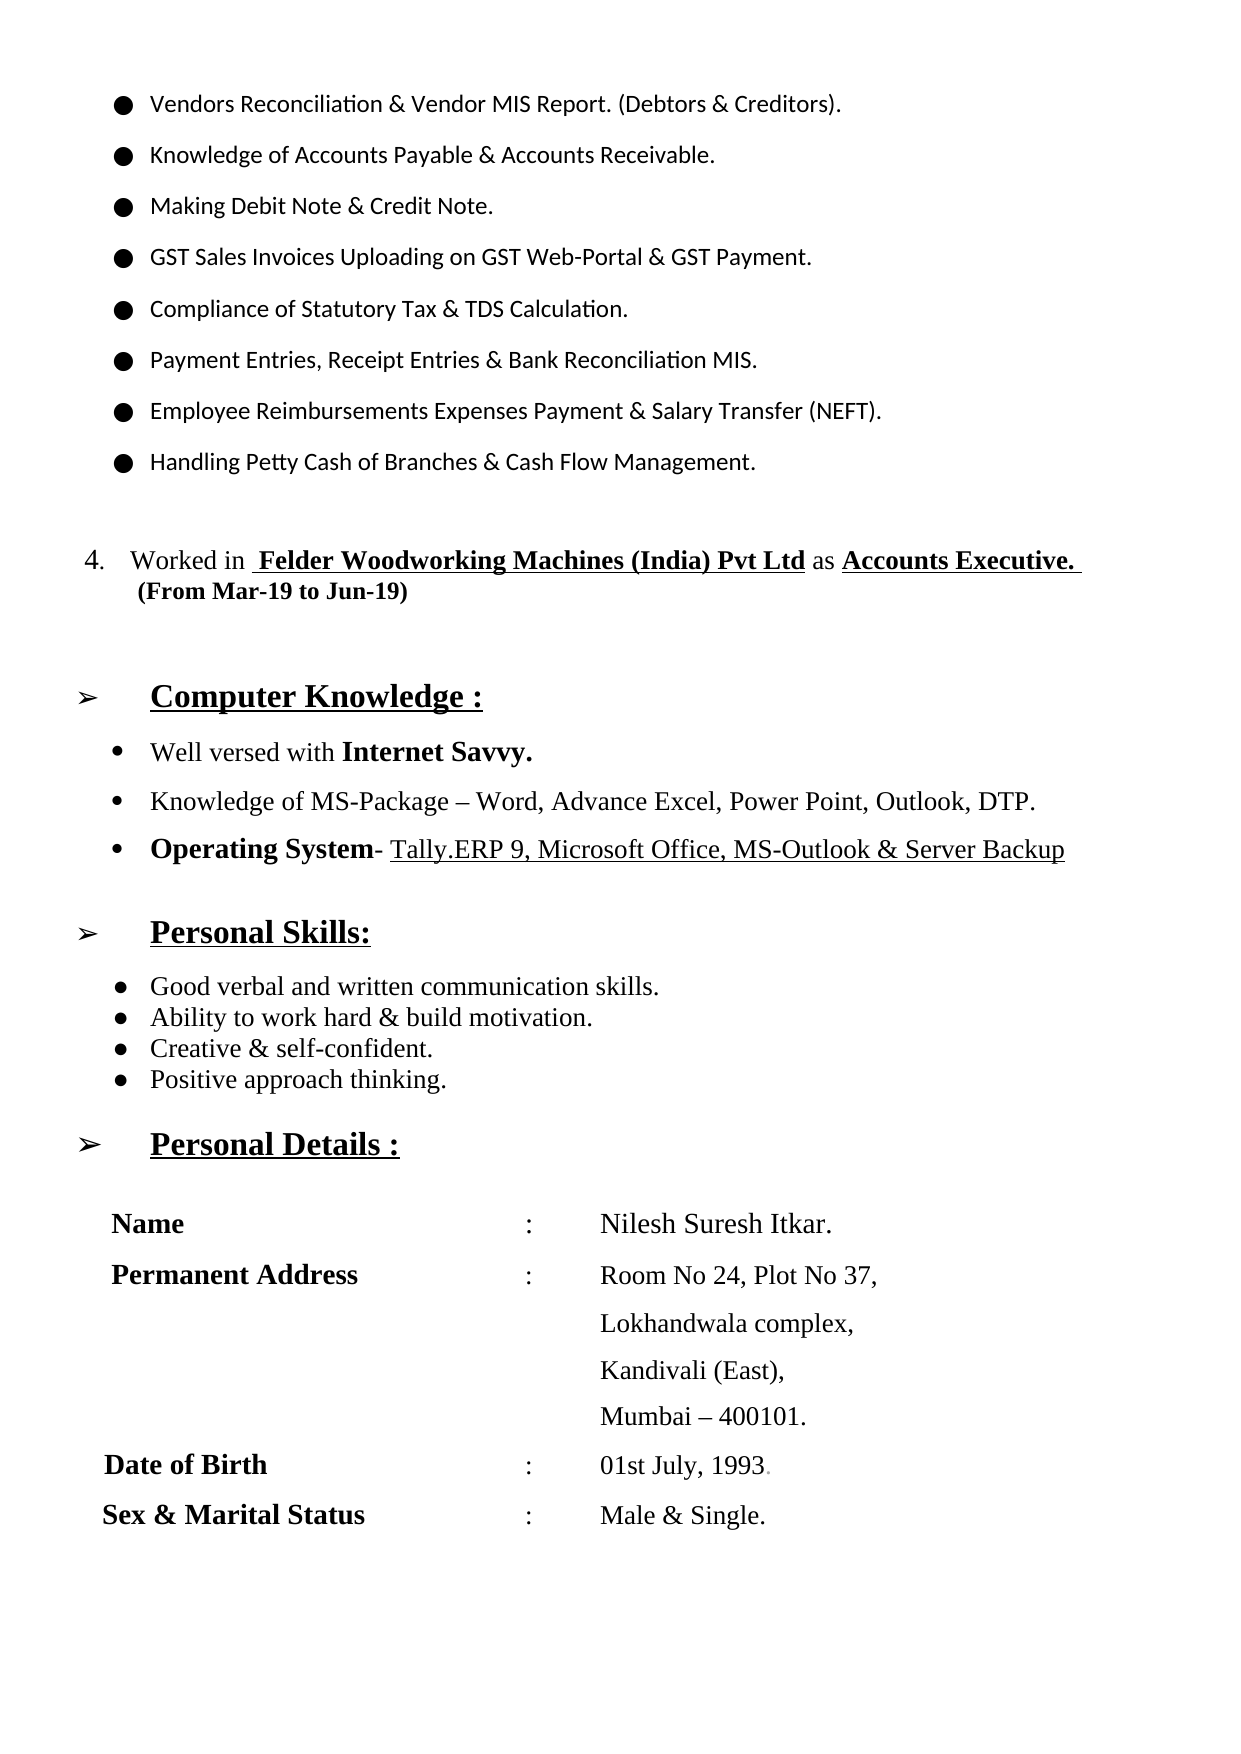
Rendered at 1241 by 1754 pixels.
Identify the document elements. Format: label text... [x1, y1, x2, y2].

list Well versed with Internet Savvy. [112, 734, 1165, 768]
list Vendors Reconciliation & Vendor MIS Report. (Debtors & Creditors). [112, 75, 1165, 126]
list Compliance of Statutory Tax & TDS Calculation. [112, 280, 1165, 331]
list Personal Details : [75, 1123, 1165, 1162]
text Date of Birth : 01st July, 1993. [75, 1447, 1165, 1481]
list Good verbal and written communication skills. [112, 970, 1165, 1001]
list Personal Skills: [75, 912, 1165, 951]
list Payment Entries, Receipt Entries & Bank Reconciliation MIS. [112, 331, 1165, 382]
text Permanent Address : Room No 24, Plot No 37, [75, 1257, 1165, 1290]
list Handling Petty Cash of Branches & Cash Flow Management. [112, 434, 1165, 485]
list Knowledge of Accounts Payable & Accounts Receivable. [112, 126, 1165, 177]
list Knowledge of MS-Package – Word, Advance Excel, Power Point, Outlook, DTP. [112, 784, 1165, 816]
text Mumbai – 400101. [75, 1400, 1165, 1432]
list Creative & self-confident. [112, 1032, 1165, 1063]
list Operating System- Tally.ERP 9, Microsoft Office, MS-Outlook & Server Backup [112, 831, 1165, 865]
text Lokhandwala complex, [75, 1307, 1165, 1338]
text (From Mar-19 to Jun-19) [75, 576, 1165, 605]
text 4. Worked in Felder Woodworking Machines (India) Pvt Ltd as Accounts Executive. [84, 542, 1165, 576]
text Kandivali (East), [75, 1354, 1165, 1385]
list Employee Reimbursements Expenses Payment & Salary Transfer (NEFT). [112, 382, 1165, 434]
text Name : Nilesh Suresh Itkar. [75, 1206, 1165, 1240]
list Making Debit Note & Credit Note. [112, 177, 1165, 229]
list GST Sales Invoices Uploading on GST Web-Portal & GST Payment. [112, 229, 1165, 280]
list Ability to work hard & build motivation. [112, 1001, 1165, 1032]
text Sex & Marital Status : Male & Single. [75, 1497, 1165, 1531]
list Computer Knowledge : [75, 677, 1165, 715]
list Positive approach thinking. [112, 1063, 1165, 1095]
